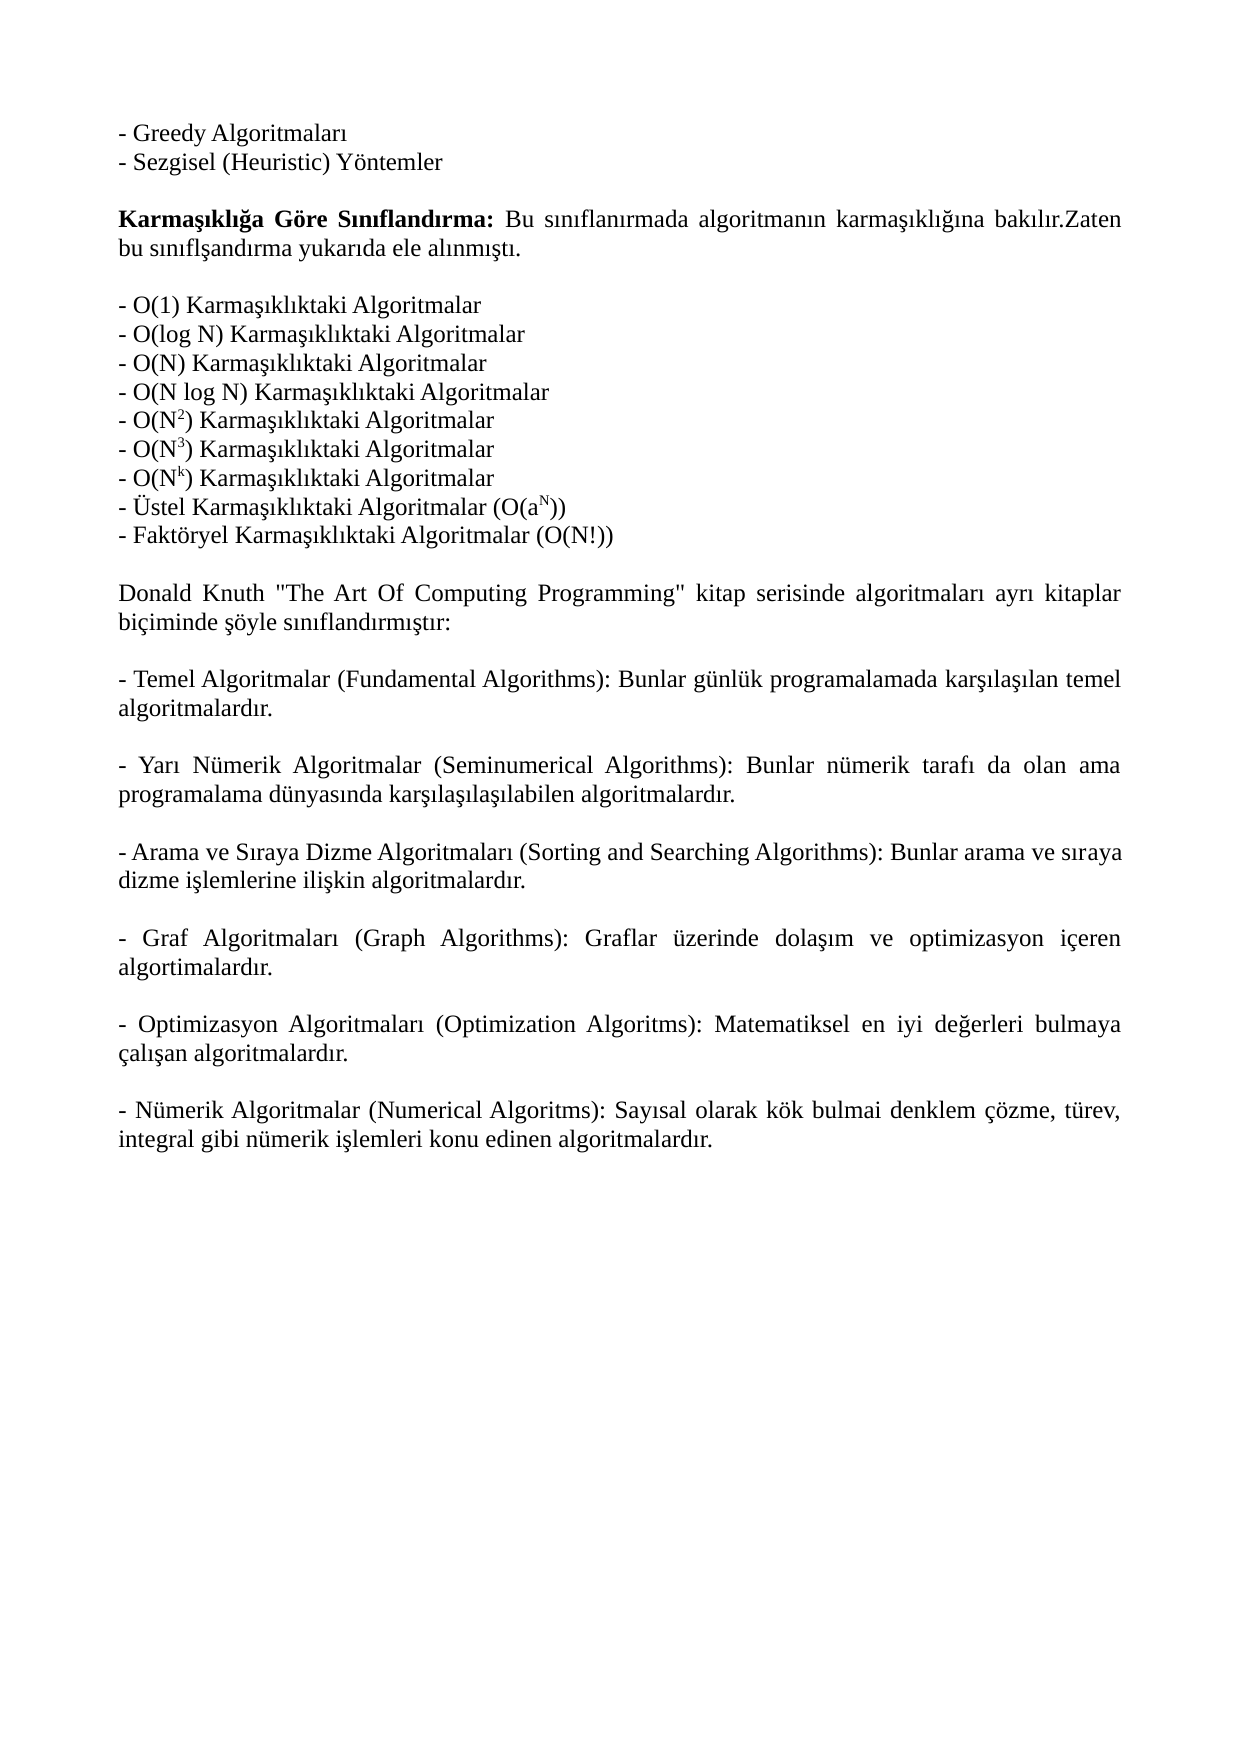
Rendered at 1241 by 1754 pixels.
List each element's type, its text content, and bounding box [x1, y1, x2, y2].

text - Greedy Algoritmaları [118, 118, 1122, 147]
text - Yarı Nümerik Algoritmalar (Seminumerical Algorithms): Bunlar nümerik tarafı da olan ama programalama dünyasında karşılaşılaşılabilen algoritmalardır. [118, 751, 1122, 808]
text - O(N log N) Karmaşıklıktaki Algoritmalar [118, 377, 1122, 406]
text - O(N2) Karmaşıklıktaki Algoritmalar [118, 406, 1122, 434]
text - Üstel Karmaşıklıktaki Algoritmalar (O(aN)) [118, 492, 1122, 521]
text - Arama ve Sıraya Dizme Algoritmaları (Sorting and Searching Algorithms): Bunlar arama ve sıraya dizme işlemlerine ilişkin algoritmalardır. [118, 837, 1122, 894]
text - O(Nk) Karmaşıklıktaki Algoritmalar [118, 463, 1122, 492]
text - Sezgisel (Heuristic) Yöntemler [118, 147, 1122, 176]
text Karmaşıklığa Göre Sınıflandırma: Bu sınıflanırmada algoritmanın karmaşıklığına bakılır.Zaten bu sınıflşandırma yukarıda ele alınmıştı. [118, 204, 1122, 262]
text - O(N) Karmaşıklıktaki Algoritmalar [118, 348, 1122, 377]
text - Nümerik Algoritmalar (Numerical Algoritms): Sayısal olarak kök bulmai denklem çözme, türev, integral gibi nümerik işlemleri konu edinen algoritmalardır. [118, 1096, 1122, 1153]
text - Faktöryel Karmaşıklıktaki Algoritmalar (O(N!)) [118, 521, 1122, 549]
text - Temel Algoritmalar (Fundamental Algorithms): Bunlar günlük programalamada karşılaşılan temel algoritmalardır. [118, 664, 1122, 722]
text - Graf Algoritmaları (Graph Algorithms): Graflar üzerinde dolaşım ve optimizasyon içeren algortimalardır. [118, 923, 1122, 981]
text - O(1) Karmaşıklıktaki Algoritmalar [118, 291, 1122, 319]
text Donald Knuth "The Art Of Computing Programming" kitap serisinde algoritmaları ayrı kitaplar biçiminde şöyle sınıflandırmıştır: [118, 578, 1122, 636]
text - O(log N) Karmaşıklıktaki Algoritmalar [118, 319, 1122, 348]
text - Optimizasyon Algoritmaları (Optimization Algoritms): Matematiksel en iyi değerleri bulmaya çalışan algoritmalardır. [118, 1009, 1122, 1067]
text - O(N3) Karmaşıklıktaki Algoritmalar [118, 434, 1122, 463]
